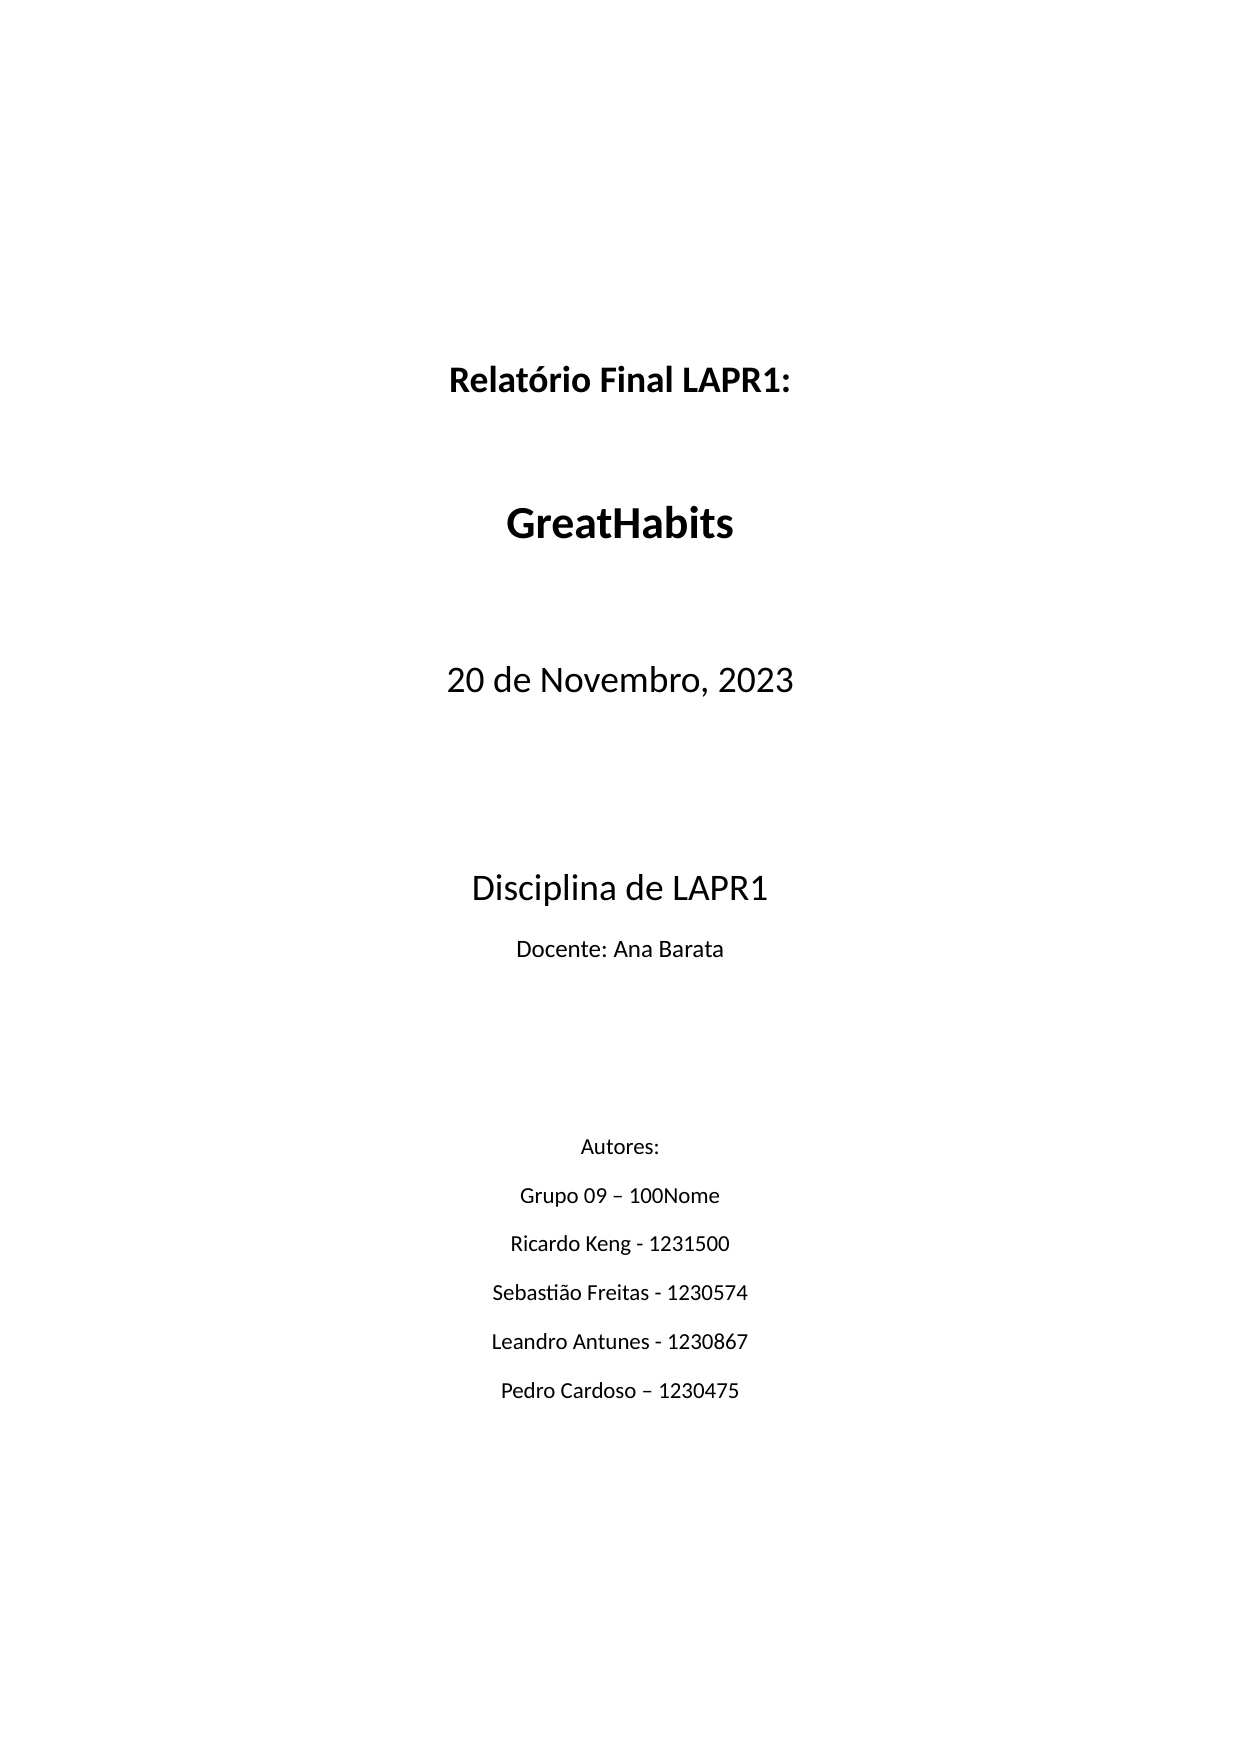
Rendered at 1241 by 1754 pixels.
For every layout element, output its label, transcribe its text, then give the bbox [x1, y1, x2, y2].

text GreatHabits [177, 494, 1063, 550]
text Grupo 09 – 100Nome [177, 1181, 1063, 1209]
text Sebastião Freitas - 1230574 [177, 1278, 1063, 1306]
text Docente: Ana Barata [177, 934, 1063, 964]
text Disciplina de LAPR1 [177, 864, 1063, 910]
text Ricardo Keng - 1231500 [177, 1229, 1063, 1258]
text Pedro Cardoso – 1230475 [177, 1376, 1063, 1404]
text 20 de Novembro, 2023 [177, 656, 1063, 702]
text Relatório Final LAPR1: [177, 356, 1063, 401]
text Autores: [177, 1132, 1063, 1160]
text Leandro Antunes - 1230867 [177, 1327, 1063, 1355]
